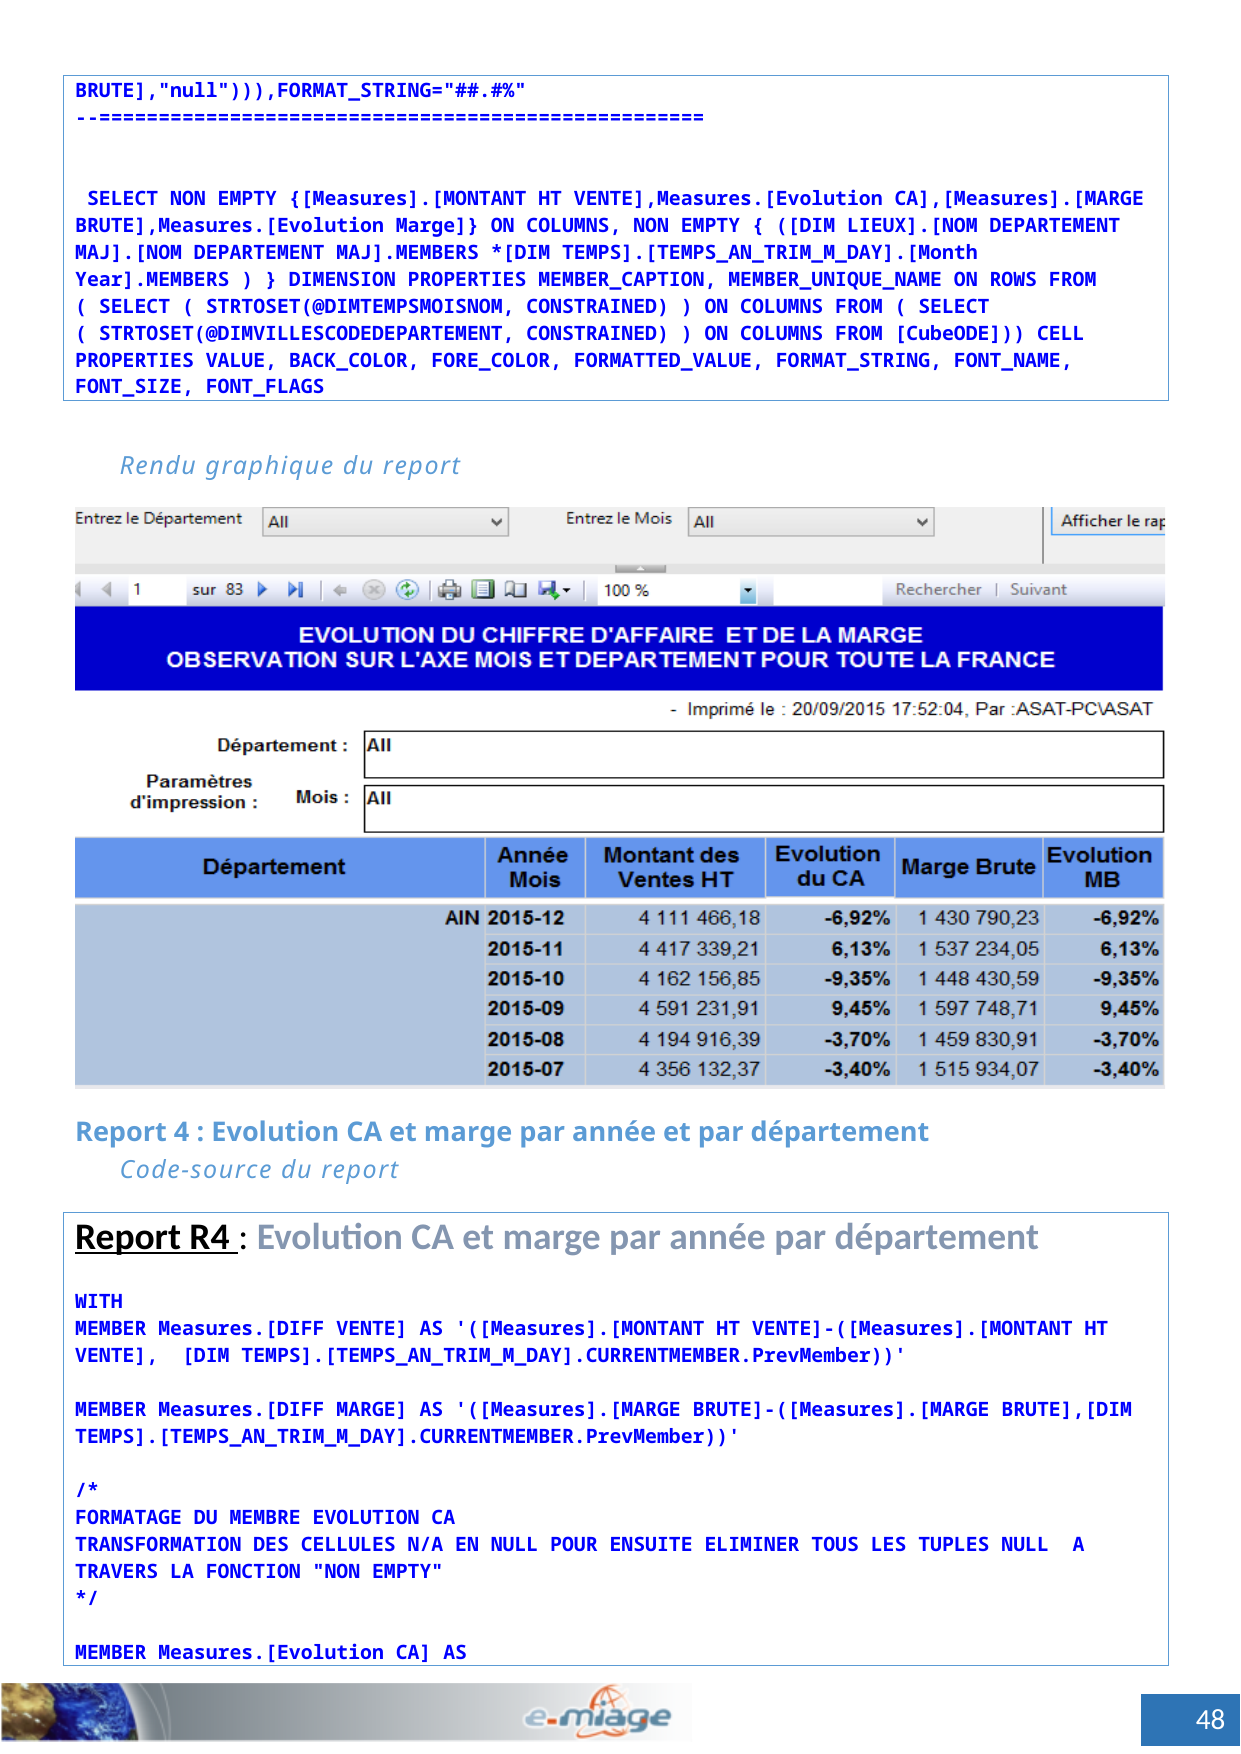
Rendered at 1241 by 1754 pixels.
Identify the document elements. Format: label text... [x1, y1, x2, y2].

subtitle Rendu graphique du report [119, 448, 1165, 482]
subtitle Code-source du report [119, 1152, 1165, 1186]
subtitle Report 4 : Evolution CA et marge par année et par département [75, 1112, 1165, 1149]
picture [1, 1683, 693, 1742]
picture [75, 507, 1166, 1089]
